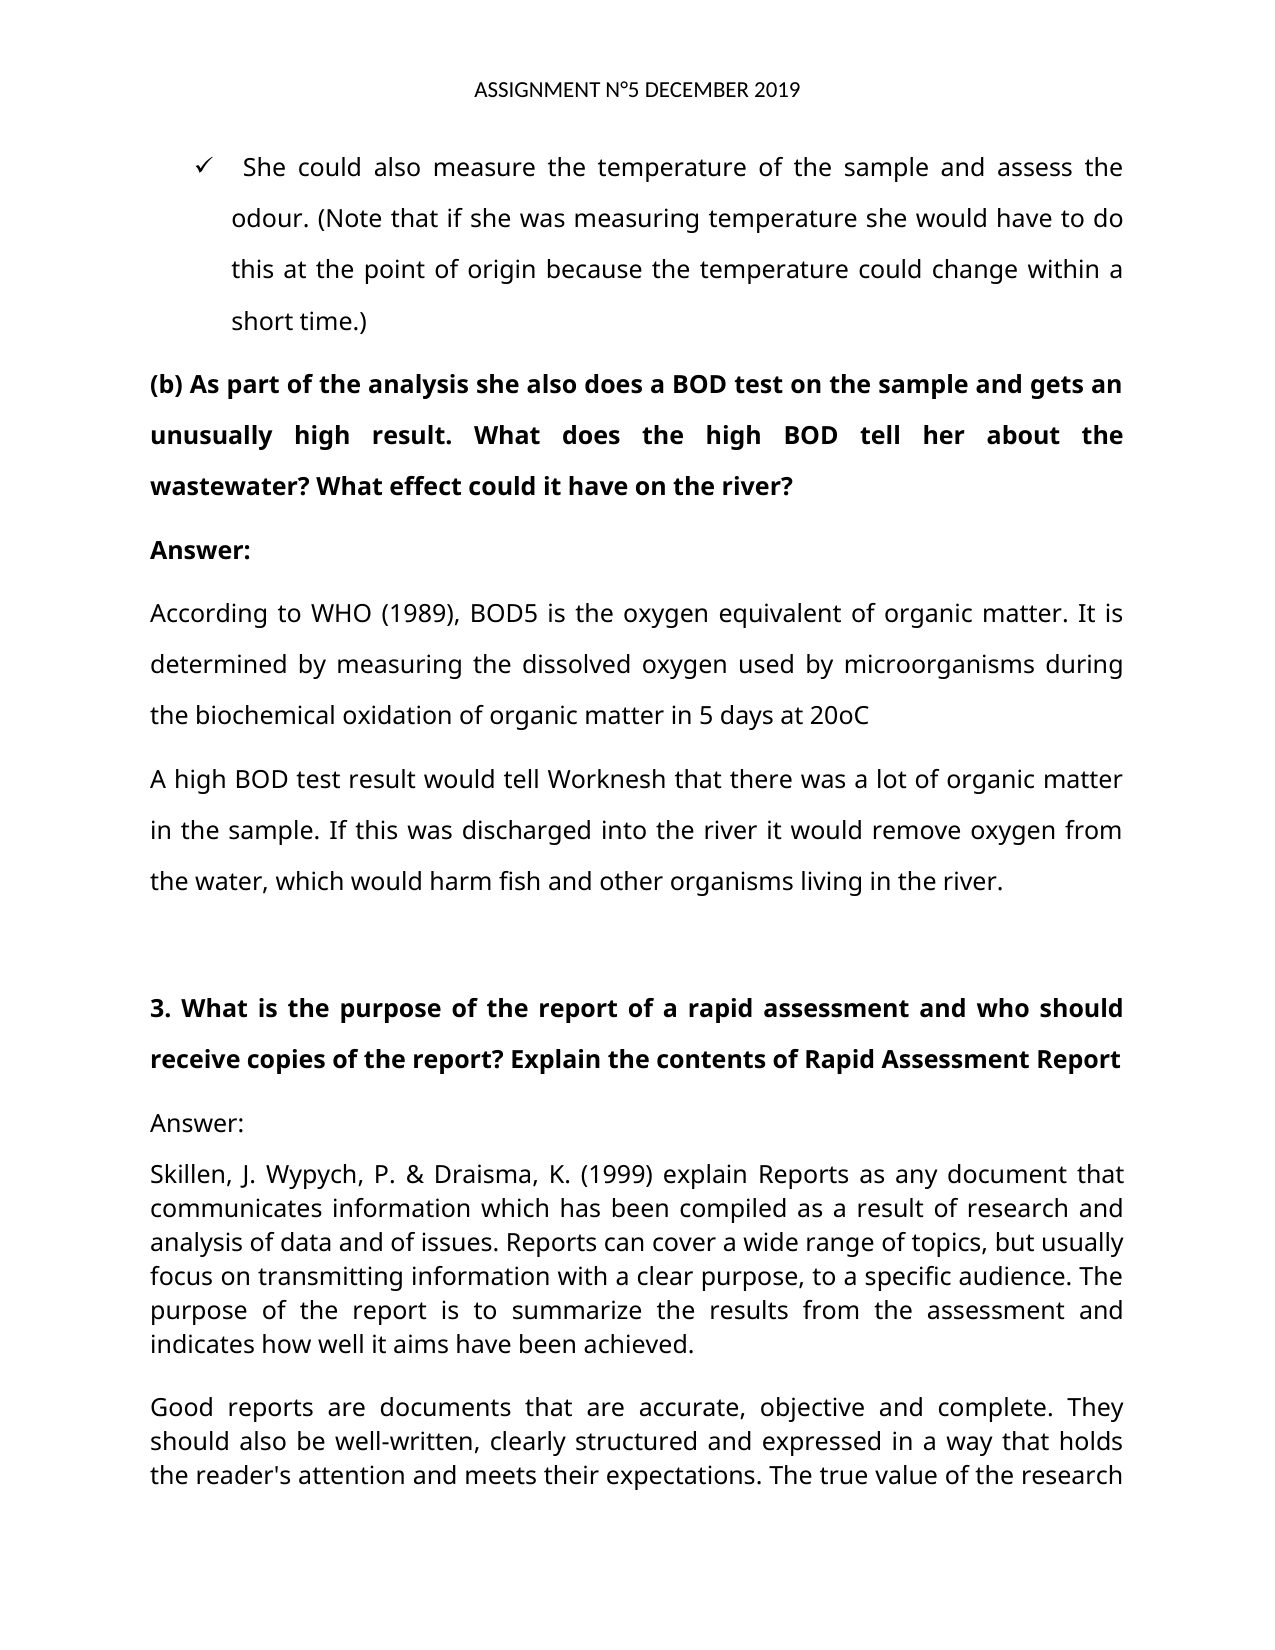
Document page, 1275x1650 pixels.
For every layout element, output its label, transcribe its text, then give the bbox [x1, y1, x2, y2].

list She could also measure the temperature of the sample and assess the odour. (Note that if she was measuring temperature she would have to do this at the point of origin because the temperature could change within a short time.) [194, 150, 1125, 337]
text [150, 1390, 1125, 1492]
text A high BOD test result would tell Worknesh that there was a lot of organic matter in the sample. If this was discharged into the river it would remove oxygen from the water, which would harm fish and other organisms living in the river. [150, 761, 1125, 898]
text Answer: [150, 1105, 1125, 1139]
text 3. What is the purpose of the report of a rapid assessment and who should receive copies of the report? Explain the contents of Rapid Assessment Report [150, 991, 1125, 1076]
text According to WHO (1989), BOD5 is the oxygen equivalent of organic matter. It is determined by measuring the dissolved oxygen used by microorganisms during the biochemical oxidation of organic matter in 5 days at 20oC [150, 596, 1125, 732]
text Skillen, J. Wypych, P. & Draisma, K. (1999) explain Reports as any document that communicates information which has been compiled as a result of research and analysis of data and of issues. Reports can cover a wide range of topics, but usually focus on transmitting information with a clear purpose, to a specific audience. The purpose of the report is to summarize the results from the assessment and indicates how well it aims have been achieved. [150, 1156, 1125, 1361]
text Answer: [150, 532, 1125, 566]
text (b) As part of the analysis she also does a BOD test on the sample and gets an unusually high result. What does the high BOD tell her about the wastewater? What effect could it have on the river? [150, 367, 1125, 503]
